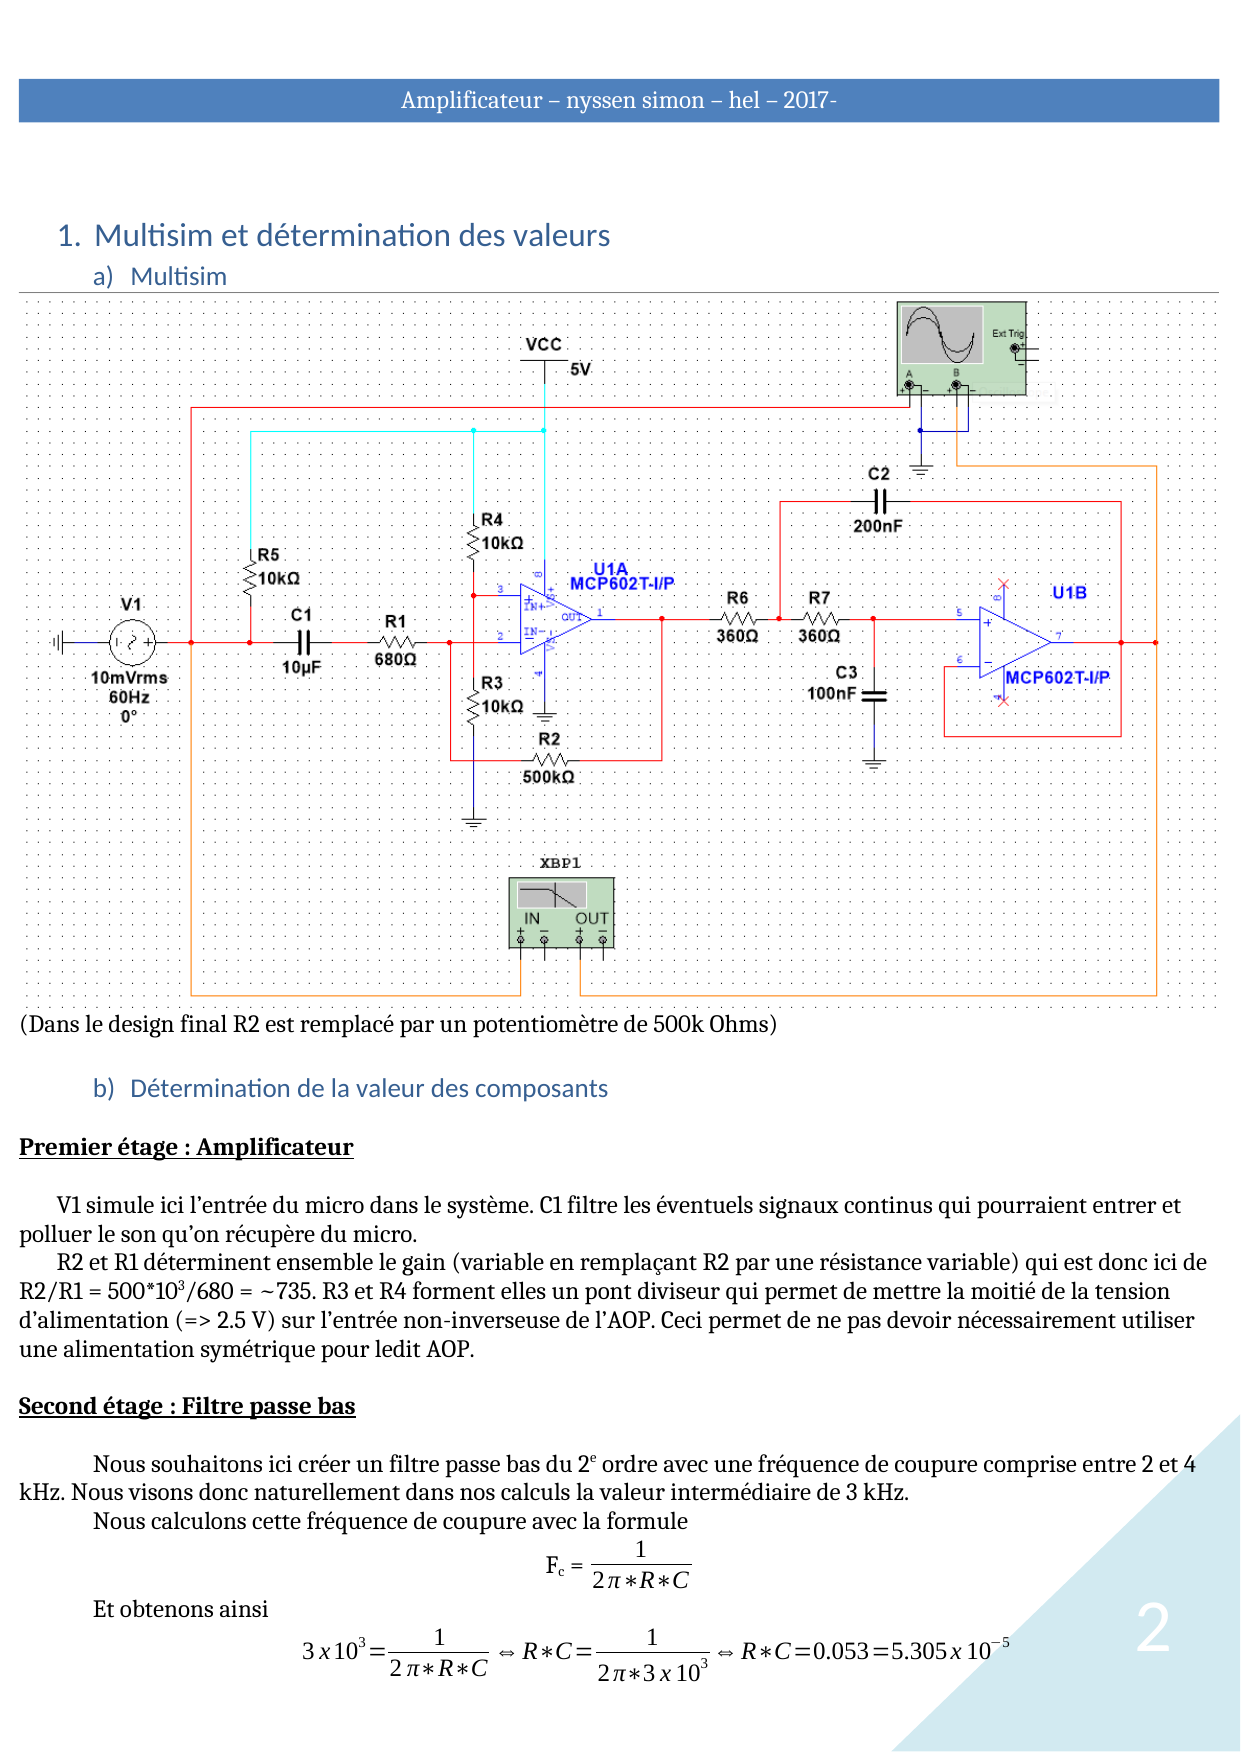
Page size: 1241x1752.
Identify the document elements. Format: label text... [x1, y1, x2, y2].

text Nous souhaitons ici créer un filtre passe bas du 2e ordre avec une fréquence de coupure comprise entre 2 et 4 kHz. Nous visons donc naturellement dans nos calculs la valeur intermédiaire de 3 kHz. [19, 1449, 1219, 1507]
text Premier étage : Amplificateur [19, 1133, 1219, 1162]
picture [18, 292, 1219, 1010]
text (Dans le design final R2 est remplacé par un potentiomètre de 500k Ohms) [19, 1010, 1219, 1039]
text V1 simule ici l’entrée du micro dans le système. C1 filtre les éventuels signaux continus qui pourraient entrer et polluer le son qu’on récupère du micro. [19, 1191, 1219, 1248]
text Fc = [19, 1536, 1219, 1595]
subtitle Détermination de la valeur des composants [93, 1072, 1219, 1104]
text Et obtenons ainsi [19, 1595, 1219, 1623]
subtitle Multisim et détermination des valeurs [56, 214, 1219, 255]
subtitle Multisim [93, 259, 1219, 292]
text R2 et R1 déterminent ensemble le gain (variable en remplaçant R2 par une résistance variable) qui est donc ici de R2/R1 = 500*103/680 = ~735. R3 et R4 forment elles un pont diviseur qui permet de mettre la moitié de la tension d’alimentation (=> 2.5 V) sur l’entrée non-inverseuse de l’AOP. Ceci permet de ne pas devoir nécessairement utiliser une alimentation symétrique pour ledit AOP. [19, 1248, 1219, 1363]
text Nous calculons cette fréquence de coupure avec la formule [19, 1507, 1219, 1536]
text Second étage : Filtre passe bas [19, 1392, 1219, 1421]
